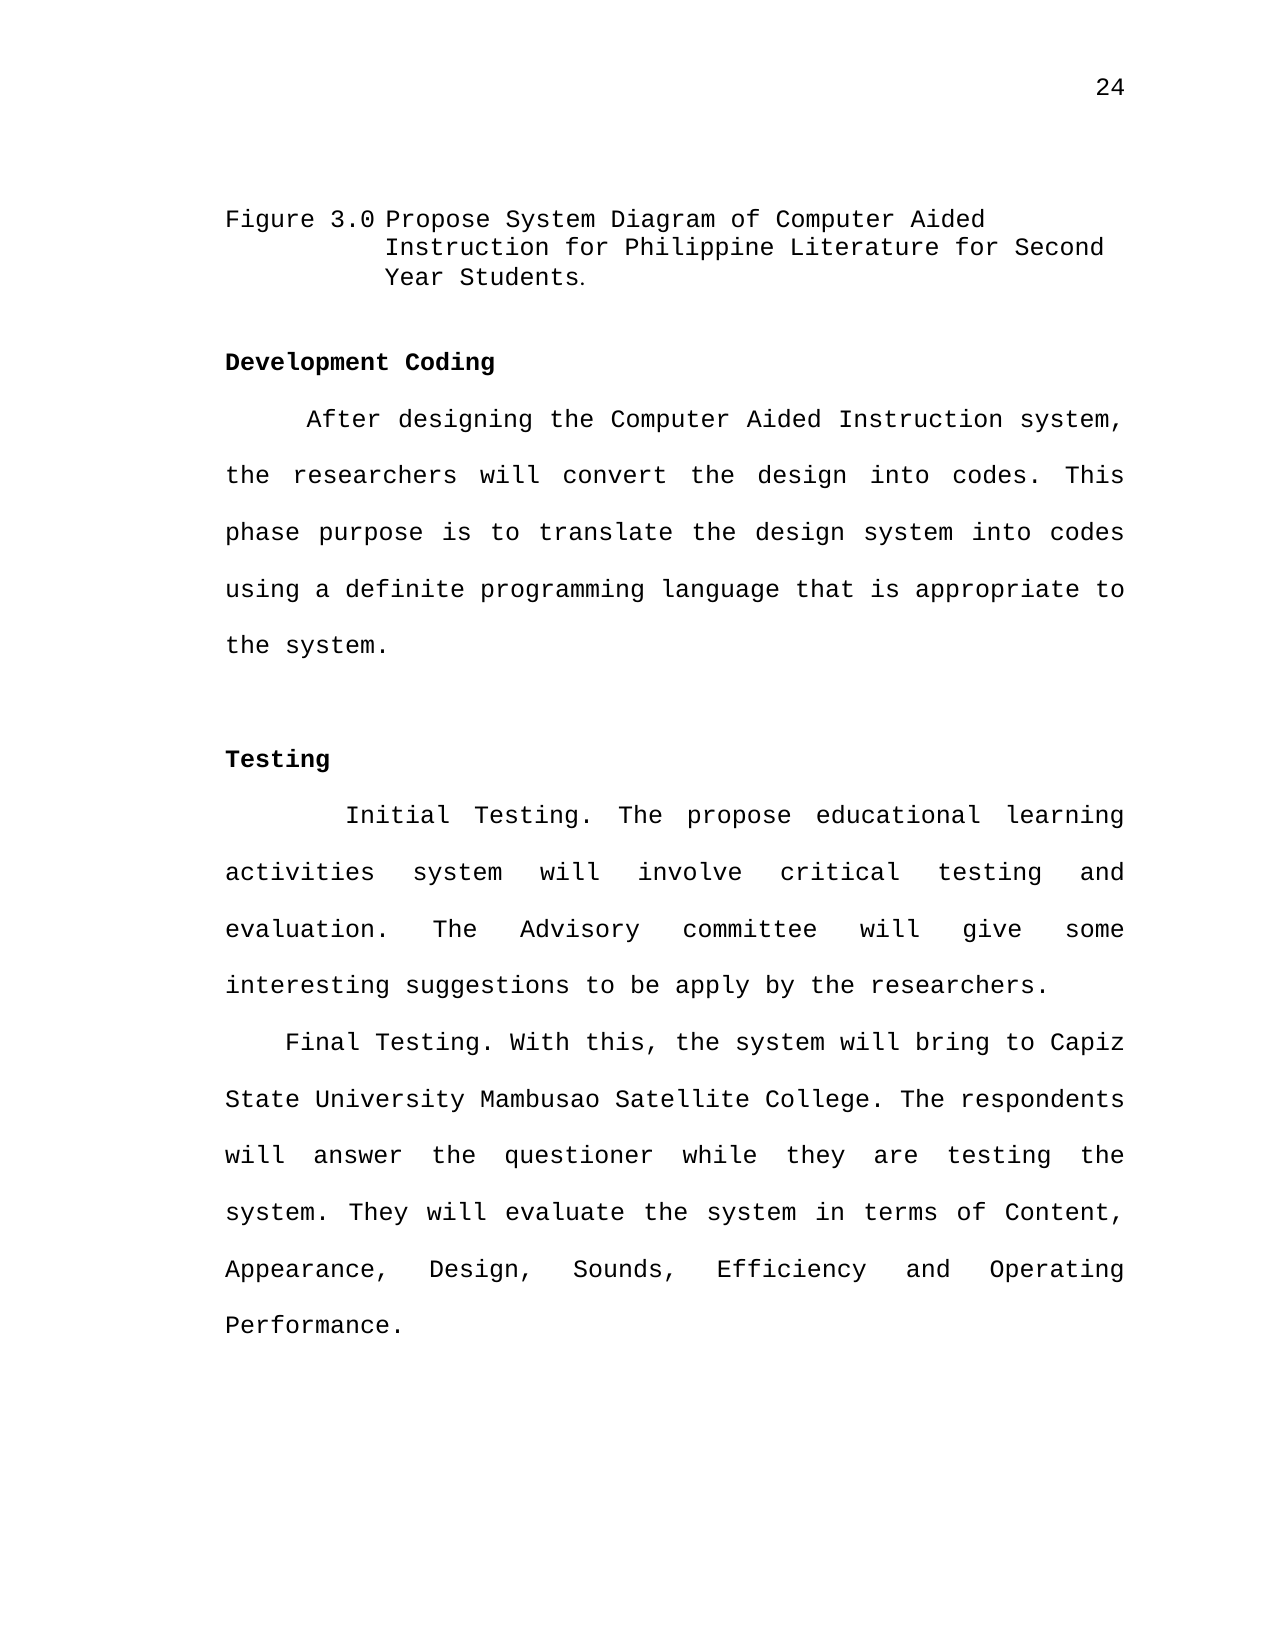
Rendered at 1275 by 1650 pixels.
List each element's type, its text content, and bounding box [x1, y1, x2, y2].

text Development Coding [225, 350, 1125, 378]
text Final Testing. With this, the system will bring to Capiz State University Mambusao Satellite College. The respondents will answer the questioner while they are testing the system. They will evaluate the system in terms of Content, Appearance, Design, Sounds, Efficiency and Operating Performance. [225, 1030, 1125, 1341]
text Figure 3.0 Propose System Diagram of Computer Aided Instruction for Philippine Literature for Second Year Students. [225, 207, 1125, 293]
text Testing [225, 746, 1125, 775]
text After designing the Computer Aided Instruction system, the researchers will convert the design into codes. This phase purpose is to translate the design system into codes using a definite programming language that is appropriate to the system. [225, 406, 1125, 661]
text Initial Testing. The propose educational learning activities system will involve critical testing and evaluation. The Advisory committee will give some interesting suggestions to be apply by the researchers. [225, 803, 1125, 1001]
